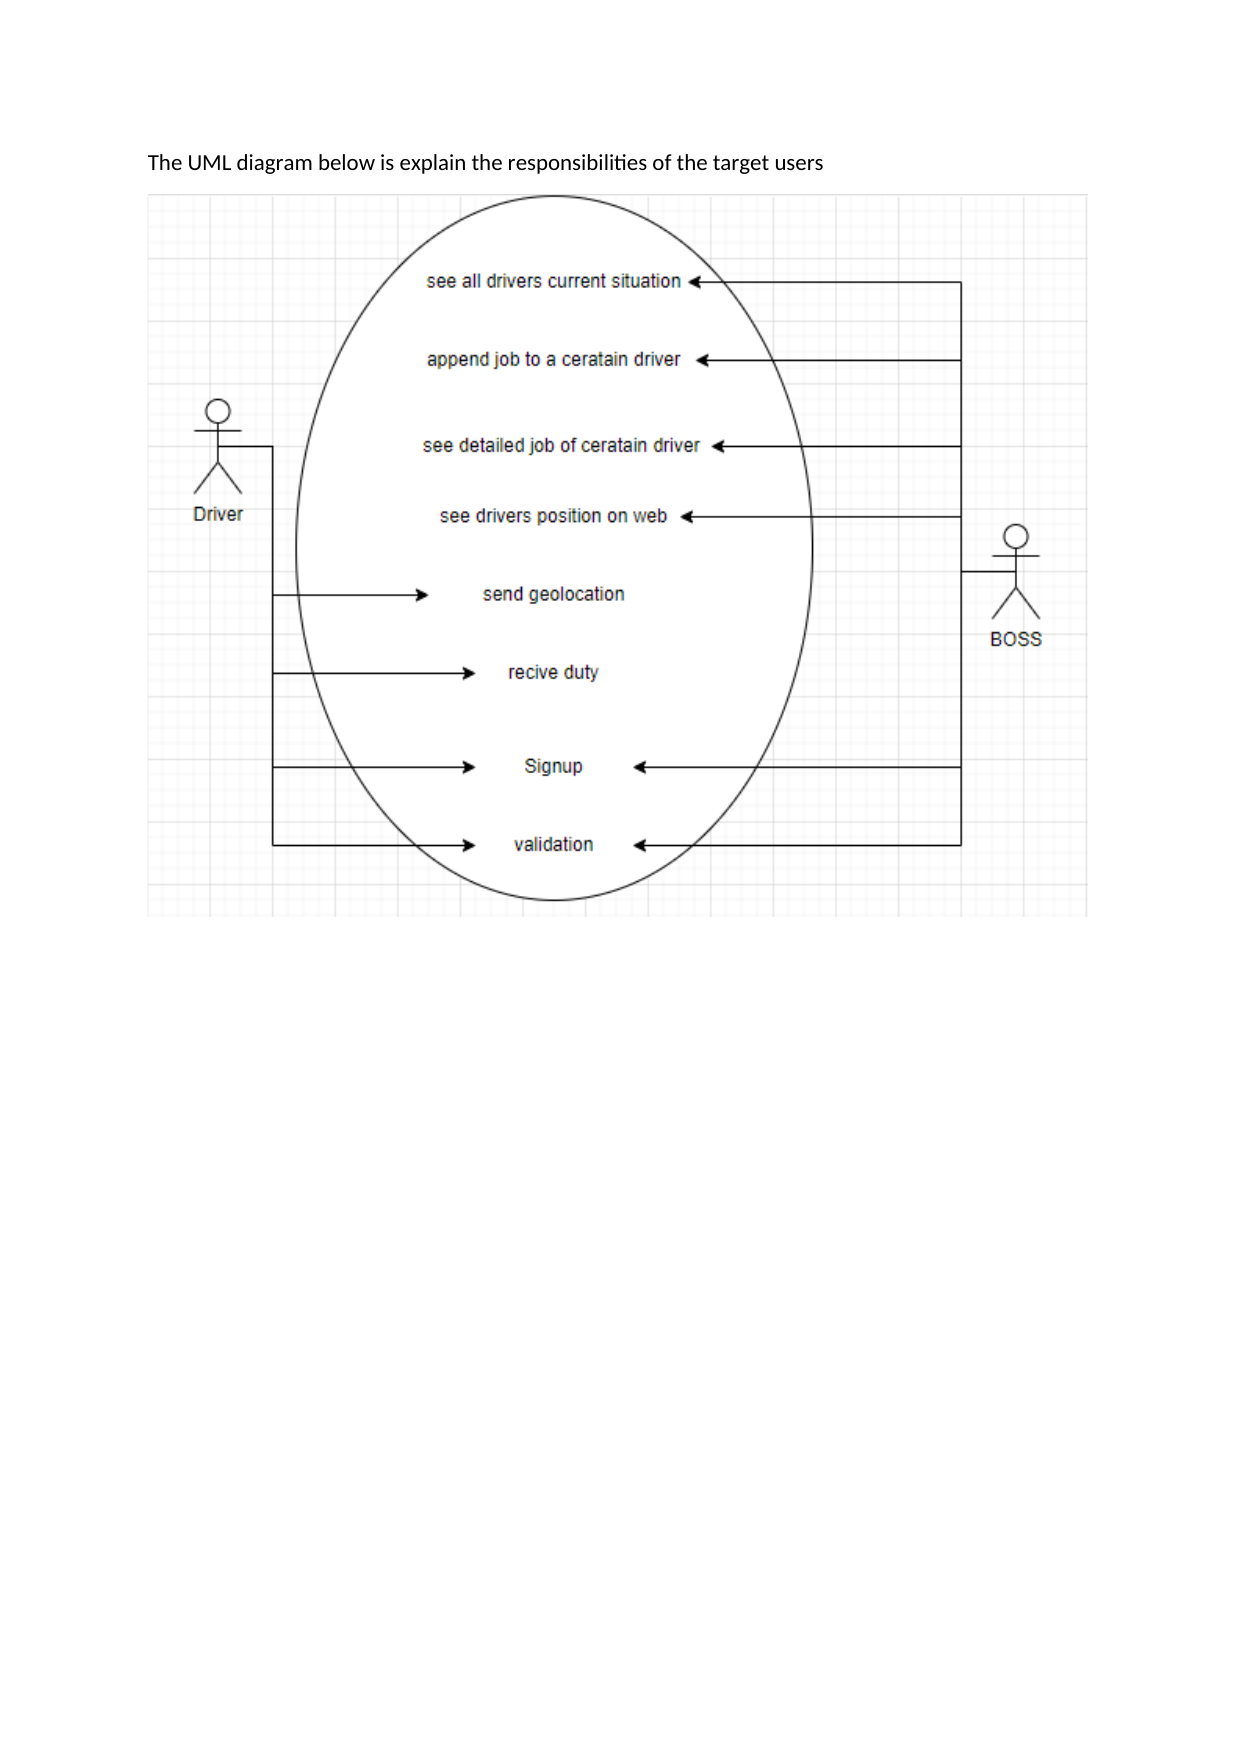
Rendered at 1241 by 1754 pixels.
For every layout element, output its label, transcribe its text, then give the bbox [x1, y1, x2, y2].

text The UML diagram below is explain the responsibilities of the target users [148, 148, 1093, 176]
picture [147, 194, 1089, 917]
